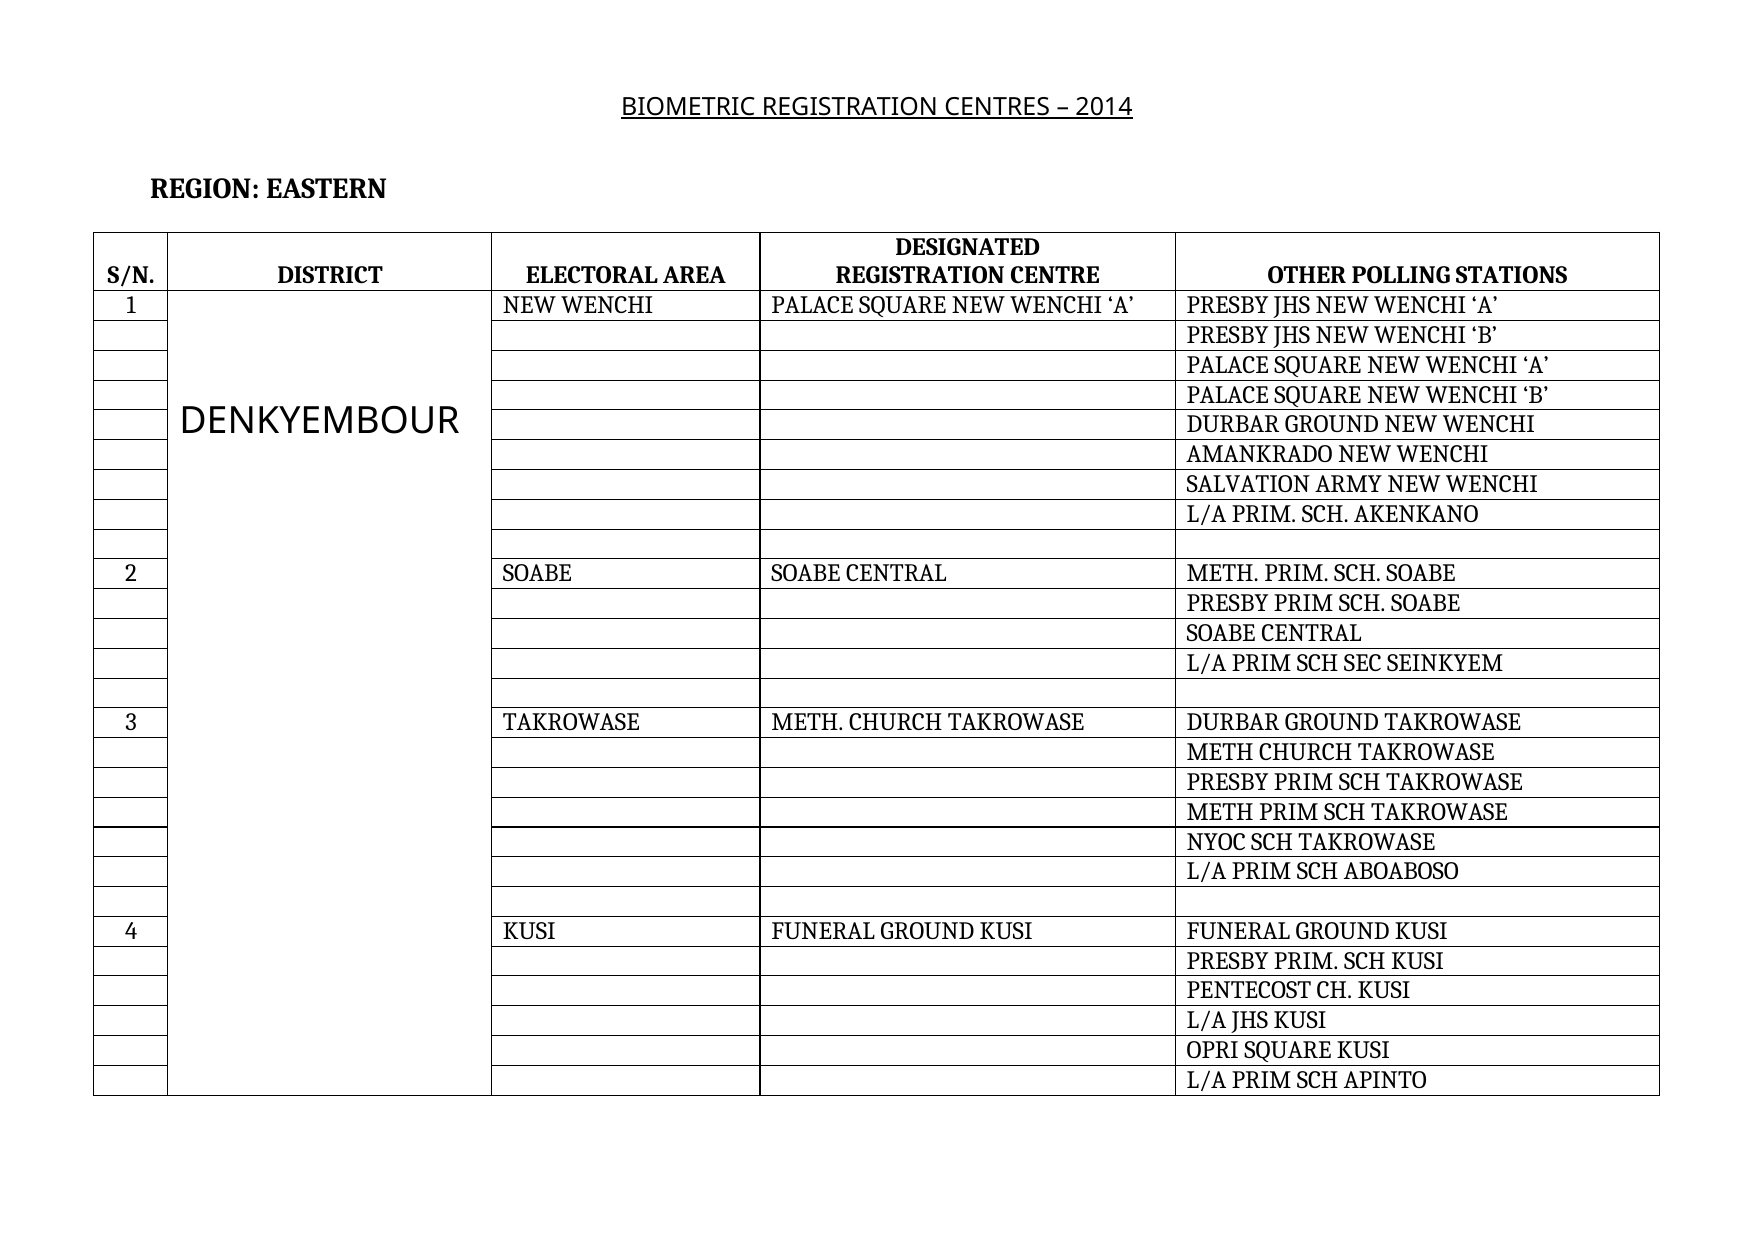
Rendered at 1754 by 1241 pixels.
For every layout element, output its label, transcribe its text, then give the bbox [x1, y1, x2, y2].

table_cell SOABE CENTRAL [761, 559, 1175, 588]
table_cell [761, 649, 1175, 677]
table_header ELECTORAL AREA [492, 233, 759, 290]
table_cell 1 [94, 291, 167, 320]
table_cell [761, 947, 1175, 975]
table_cell PENTECOST CH. KUSI [1176, 976, 1659, 1005]
table_cell [492, 768, 759, 797]
table_cell [94, 887, 167, 916]
table_cell OPRI SQUARE KUSI [1176, 1036, 1659, 1065]
table_cell [94, 738, 167, 767]
text REGION: EASTERN [150, 172, 1604, 206]
table_cell [492, 887, 759, 916]
table_cell [94, 410, 167, 439]
table_header DISTRICT [168, 233, 491, 290]
table_cell [1176, 887, 1659, 916]
table_cell NYOC SCH TAKROWASE [1176, 828, 1659, 856]
table_cell [492, 738, 759, 767]
table_cell TAKROWASE [492, 708, 759, 737]
table_cell [761, 619, 1175, 648]
table_cell [492, 470, 759, 499]
table_cell [94, 768, 167, 797]
table_cell [492, 351, 759, 379]
table_cell [761, 321, 1175, 350]
table_cell [492, 1006, 759, 1035]
table_cell [492, 947, 759, 975]
table_cell [761, 857, 1175, 886]
table_cell SOABE CENTRAL [1176, 619, 1659, 648]
table_cell SOABE [492, 559, 759, 588]
table_cell [761, 828, 1175, 856]
table_cell [492, 1036, 759, 1065]
table_cell [492, 500, 759, 528]
table_cell 2 [94, 559, 167, 588]
table_header OTHER POLLING STATIONS [1176, 233, 1659, 290]
table_cell L/A PRIM SCH ABOABOSO [1176, 857, 1659, 886]
table_cell L/A PRIM. SCH. AKENKANO [1176, 500, 1659, 528]
table_cell [492, 589, 759, 618]
table_cell [94, 1036, 167, 1065]
table_cell [761, 440, 1175, 469]
table_header S/N. [94, 233, 167, 290]
table_cell SALVATION ARMY NEW WENCHI [1176, 470, 1659, 499]
table_cell [94, 351, 167, 379]
table_cell [94, 381, 167, 409]
table_cell L/A PRIM SCH SEC SEINKYEM [1176, 649, 1659, 677]
table_cell [94, 857, 167, 886]
table_cell [492, 798, 759, 826]
table_cell PRESBY PRIM SCH. SOABE [1176, 589, 1659, 618]
table_cell [492, 440, 759, 469]
text BIOMETRIC REGISTRATION CENTRES – 2014 [150, 88, 1604, 122]
table_cell METH. PRIM. SCH. SOABE [1176, 559, 1659, 588]
table_cell AMANKRADO NEW WENCHI [1176, 440, 1659, 469]
table_cell [94, 530, 167, 558]
table_cell [94, 321, 167, 350]
table_cell [761, 768, 1175, 797]
table_cell L/A JHS KUSI [1176, 1006, 1659, 1035]
table_cell [492, 530, 759, 558]
table_cell [761, 351, 1175, 379]
table_cell [94, 500, 167, 528]
table_cell [761, 798, 1175, 826]
table_cell [492, 828, 759, 856]
table_cell L/A PRIM SCH APINTO [1176, 1066, 1659, 1094]
table_cell [761, 1066, 1175, 1094]
table_cell [94, 470, 167, 499]
table_cell [94, 1066, 167, 1094]
table_cell PALACE SQUARE NEW WENCHI ‘A’ [1176, 351, 1659, 379]
table_cell [492, 649, 759, 677]
table_cell NEW WENCHI [492, 291, 759, 320]
table_cell [492, 1066, 759, 1094]
table_cell [761, 410, 1175, 439]
table_cell [492, 857, 759, 886]
table_cell FUNERAL GROUND KUSI [761, 917, 1175, 946]
table_cell [761, 1006, 1175, 1035]
table_cell [761, 887, 1175, 916]
table_cell PALACE SQUARE NEW WENCHI ‘B’ [1176, 381, 1659, 409]
table_cell [761, 738, 1175, 767]
table_cell [94, 589, 167, 618]
table_cell METH CHURCH TAKROWASE [1176, 738, 1659, 767]
table_cell [761, 976, 1175, 1005]
table_cell [492, 410, 759, 439]
table_cell FUNERAL GROUND KUSI [1176, 917, 1659, 946]
table_cell [94, 679, 167, 707]
table_cell [492, 679, 759, 707]
table_cell [761, 470, 1175, 499]
table_cell PALACE SQUARE NEW WENCHI ‘A’ [761, 291, 1175, 320]
table_cell METH PRIM SCH TAKROWASE [1176, 798, 1659, 826]
table_cell 4 [94, 917, 167, 946]
table_cell [492, 321, 759, 350]
table_cell DURBAR GROUND NEW WENCHI [1176, 410, 1659, 439]
table_cell 3 [94, 708, 167, 737]
table_cell PRESBY JHS NEW WENCHI ‘A’ [1176, 291, 1659, 320]
table_cell [94, 947, 167, 975]
table_cell [761, 679, 1175, 707]
table_cell [1176, 530, 1659, 558]
table_cell KUSI [492, 917, 759, 946]
table_cell METH. CHURCH TAKROWASE [761, 708, 1175, 737]
table_cell [492, 381, 759, 409]
table_cell [1176, 679, 1659, 707]
table_cell [94, 619, 167, 648]
table_cell [94, 649, 167, 677]
table_cell PRESBY JHS NEW WENCHI ‘B’ [1176, 321, 1659, 350]
table_header DESIGNATED REGISTRATION CENTRE [761, 233, 1175, 290]
table_cell [761, 500, 1175, 528]
table_cell PRESBY PRIM SCH TAKROWASE [1176, 768, 1659, 797]
table_cell [761, 530, 1175, 558]
table_cell [761, 1036, 1175, 1065]
table_cell [492, 976, 759, 1005]
table_cell DENKYEMBOUR [168, 291, 491, 1094]
table_cell [94, 976, 167, 1005]
table_cell PRESBY PRIM. SCH KUSI [1176, 947, 1659, 975]
table_cell [761, 589, 1175, 618]
table_cell [492, 619, 759, 648]
table_cell [761, 381, 1175, 409]
table_cell DURBAR GROUND TAKROWASE [1176, 708, 1659, 737]
table_cell [94, 828, 167, 856]
table_cell [94, 1006, 167, 1035]
table_cell [94, 440, 167, 469]
table_cell [94, 798, 167, 826]
